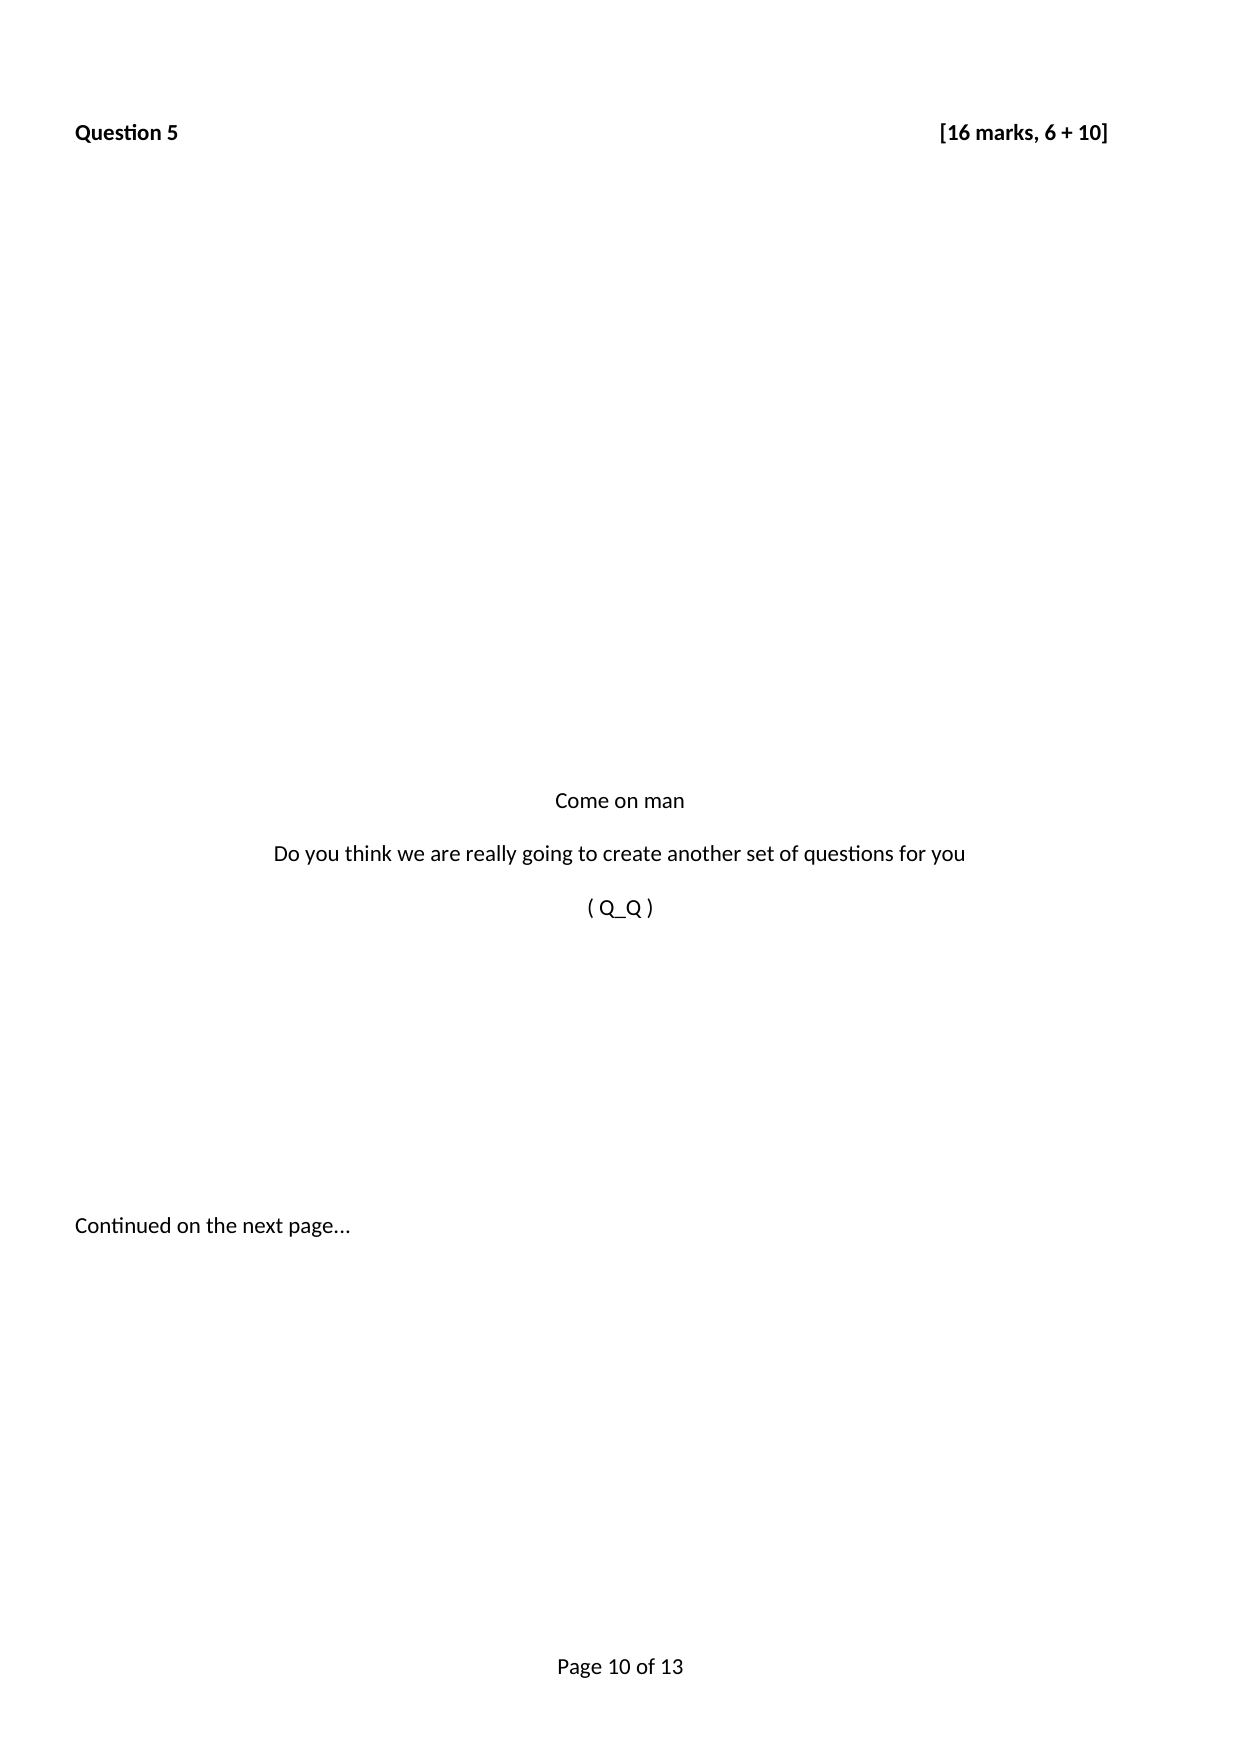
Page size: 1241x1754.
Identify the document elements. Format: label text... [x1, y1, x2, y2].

text Come on man [75, 787, 1165, 814]
text ( Q_Q ) [75, 893, 1165, 921]
text Continued on the next page... [75, 1211, 1165, 1239]
text Do you think we are really going to create another set of questions for you [75, 839, 1165, 868]
text Question 5 [16 marks, 6 + 10] [75, 118, 1165, 146]
